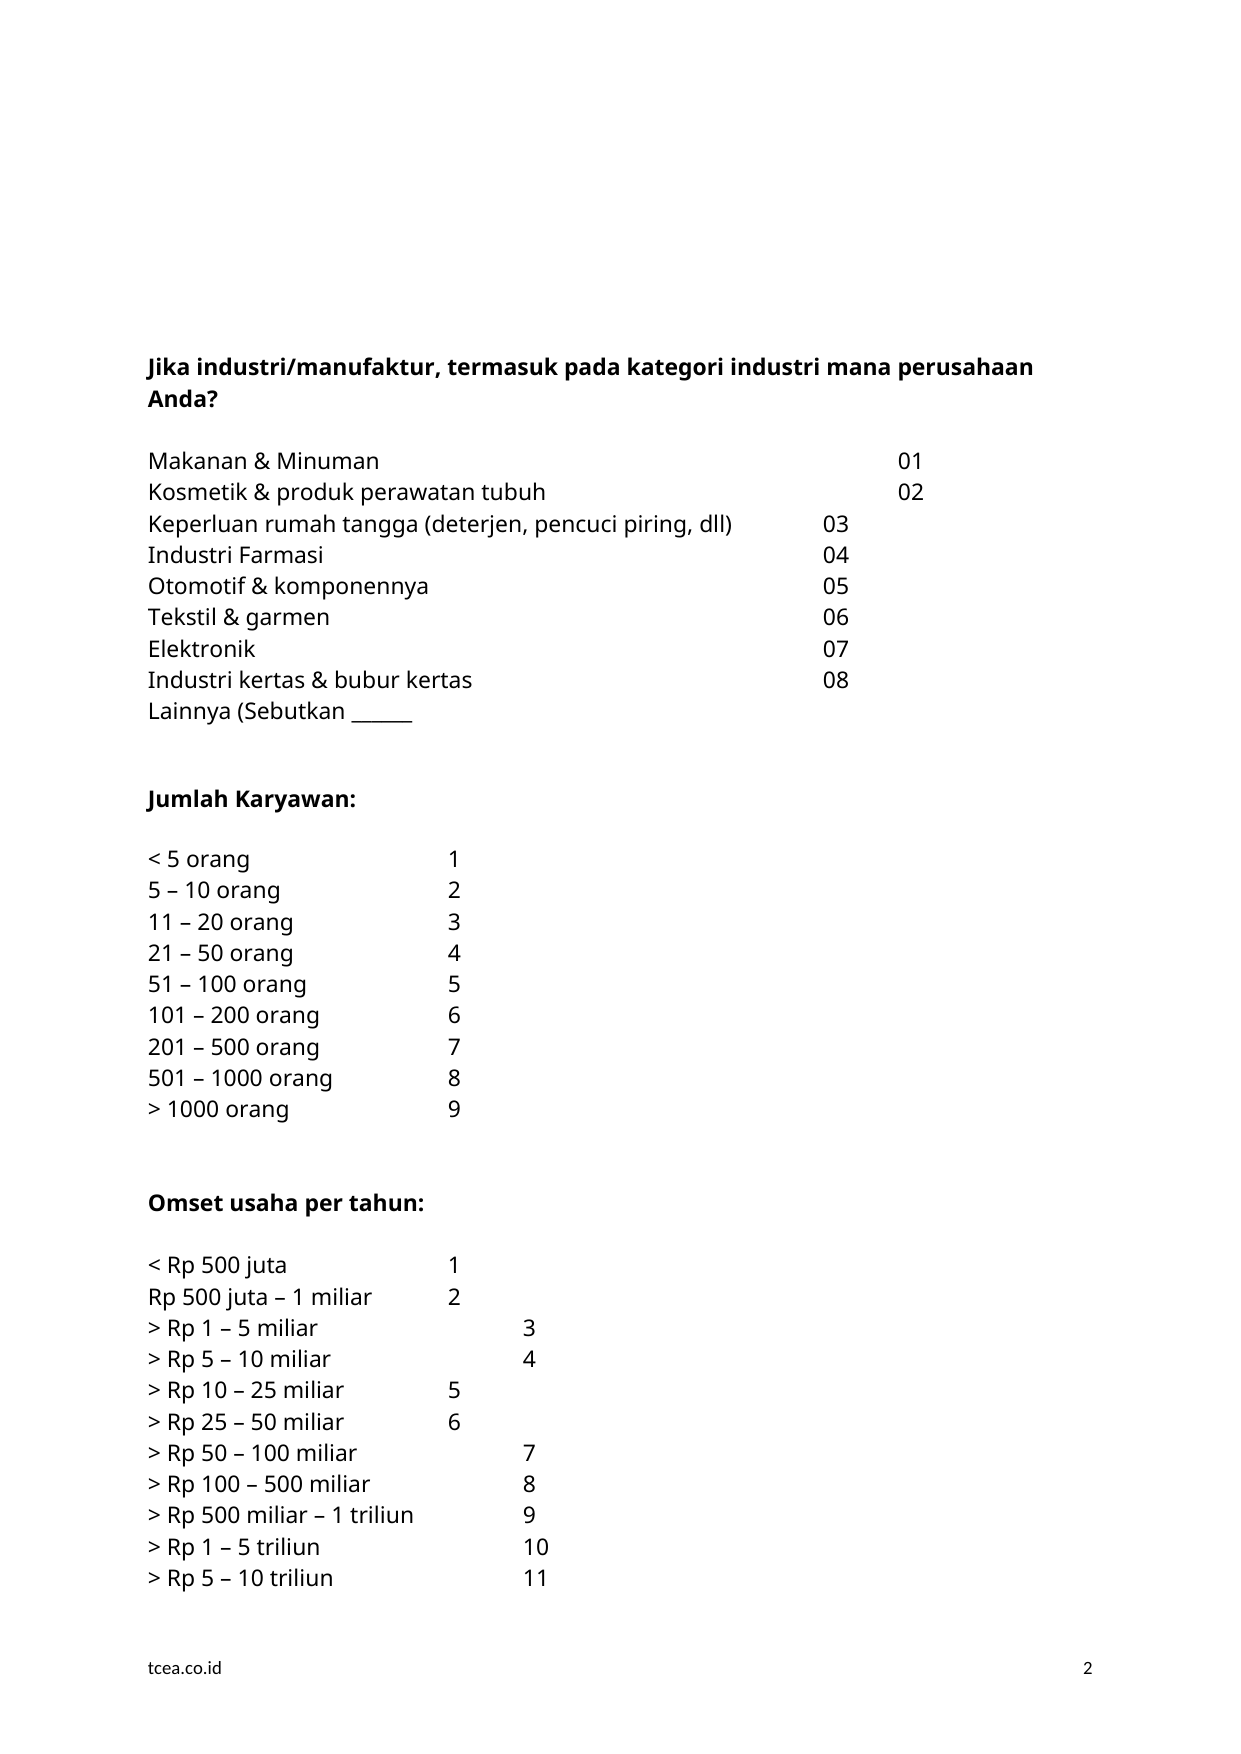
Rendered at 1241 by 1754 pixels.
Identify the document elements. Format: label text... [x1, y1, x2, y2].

text Rp 500 juta – 1 miliar 2 [148, 1281, 1092, 1312]
text Industri kertas & bubur kertas 08 [148, 664, 1092, 695]
text > Rp 1 – 5 triliun 10 [148, 1531, 1092, 1562]
text Lainnya (Sebutkan ______ [148, 695, 1092, 726]
text < Rp 500 juta 1 [148, 1249, 1092, 1281]
text > Rp 10 – 25 miliar 5 [148, 1374, 1092, 1406]
text 101 – 200 orang 6 [148, 999, 1092, 1031]
text Elektronik 07 [148, 632, 1092, 664]
text > Rp 50 – 100 miliar 7 [148, 1437, 1092, 1468]
text > Rp 25 – 50 miliar 6 [148, 1406, 1092, 1437]
text Kosmetik & produk perawatan tubuh 02 [148, 476, 1092, 507]
text > Rp 500 miliar – 1 triliun 9 [148, 1499, 1092, 1531]
text Otomotif & komponennya 05 [148, 570, 1092, 601]
text Makanan & Minuman 01 [148, 445, 1092, 476]
text > Rp 1 – 5 miliar 3 [148, 1312, 1092, 1343]
text > 1000 orang 9 [148, 1093, 1092, 1124]
text > Rp 5 – 10 triliun 11 [148, 1562, 1092, 1593]
text 51 – 100 orang 5 [148, 968, 1092, 999]
text > Rp 100 – 500 miliar 8 [148, 1468, 1092, 1499]
text Jumlah Karyawan: [148, 783, 1092, 815]
text 21 – 50 orang 4 [148, 937, 1092, 968]
text 11 – 20 orang 3 [148, 906, 1092, 937]
text Keperluan rumah tangga (deterjen, pencuci piring, dll) 03 [148, 507, 1092, 539]
text 201 – 500 orang 7 [148, 1031, 1092, 1062]
text Omset usaha per tahun: [148, 1187, 1092, 1218]
text 501 – 1000 orang 8 [148, 1062, 1092, 1093]
text Industri Farmasi 04 [148, 539, 1092, 570]
text 5 – 10 orang 2 [148, 874, 1092, 906]
text Tekstil & garmen 06 [148, 601, 1092, 632]
text > Rp 5 – 10 miliar 4 [148, 1343, 1092, 1374]
text Jika industri/manufaktur, termasuk pada kategori industri mana perusahaan Anda? [148, 351, 1092, 414]
text < 5 orang 1 [148, 843, 1092, 874]
